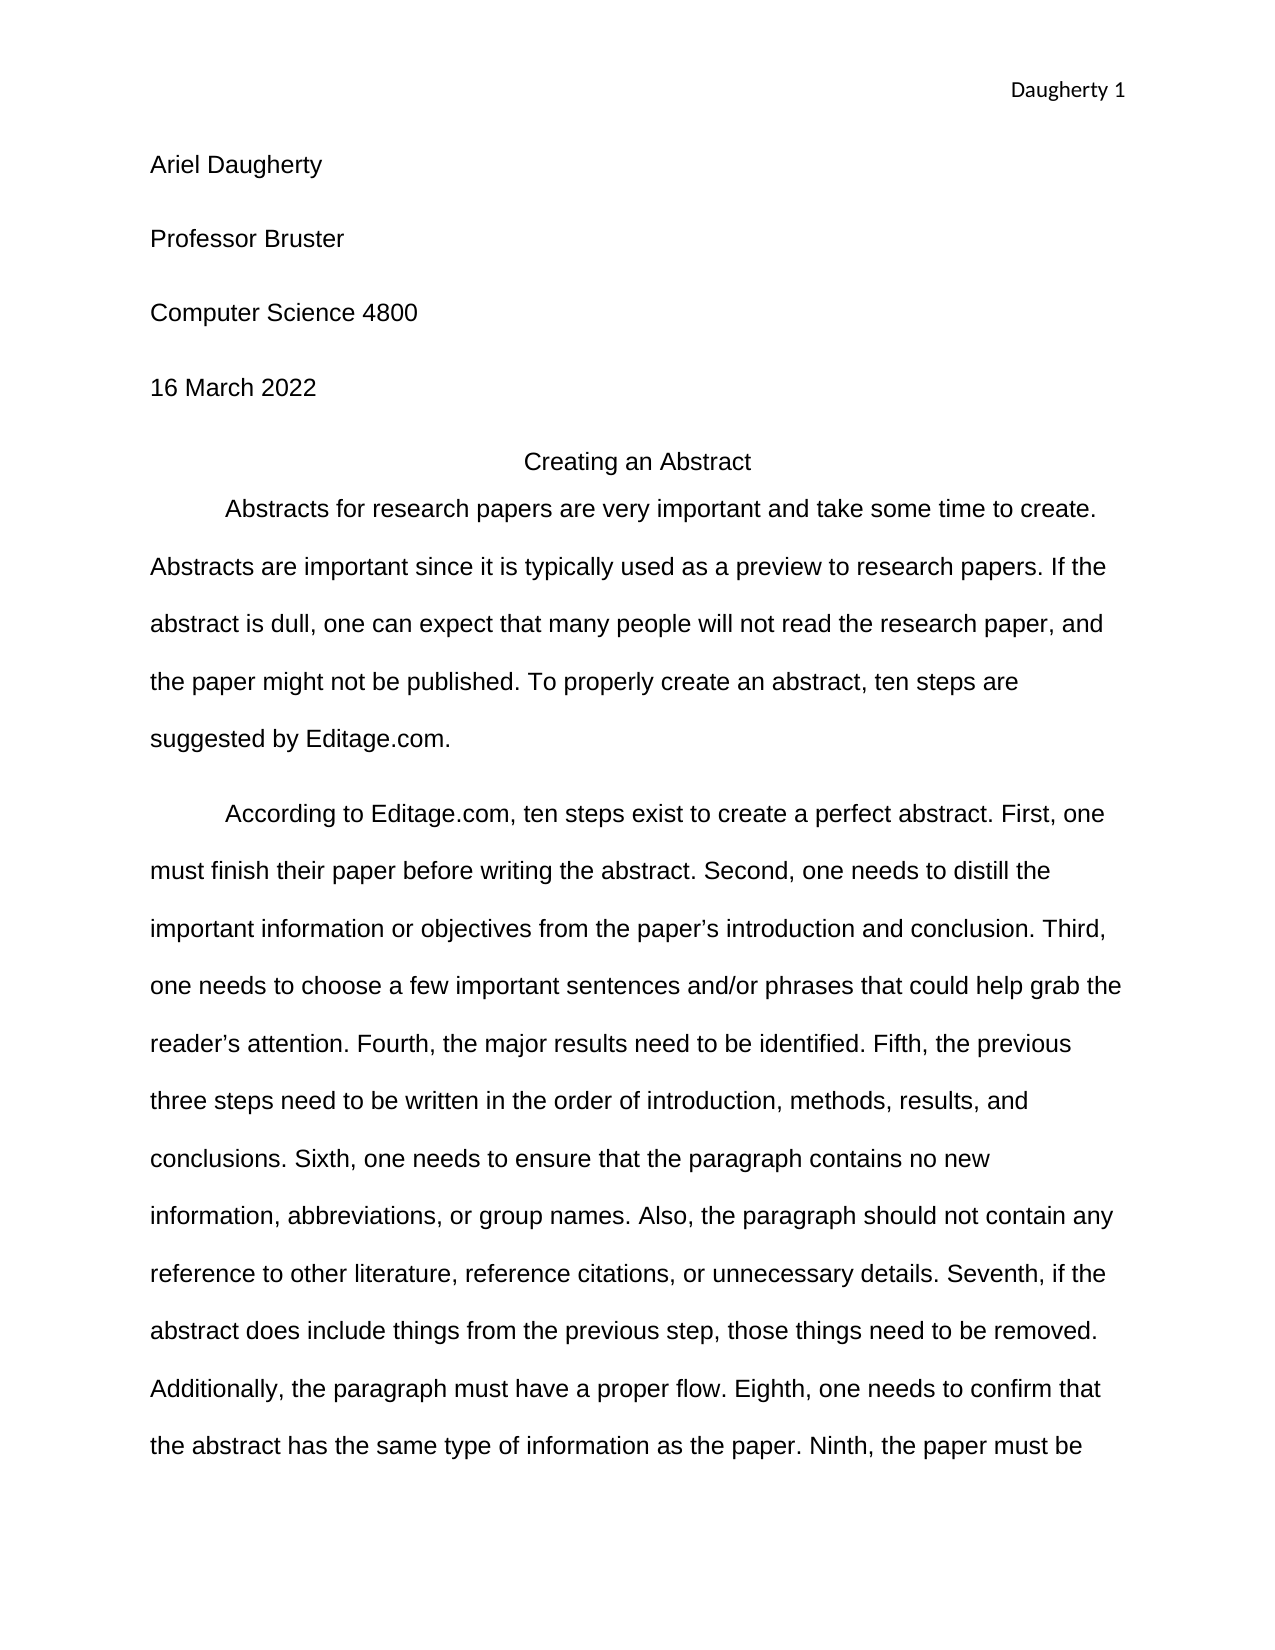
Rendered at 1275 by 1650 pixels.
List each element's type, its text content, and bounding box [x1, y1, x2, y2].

text Creating an Abstract [150, 447, 1125, 475]
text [150, 798, 1125, 1460]
text Ariel Daugherty [150, 150, 1125, 179]
text 16 March 2022 [150, 372, 1125, 401]
text Computer Science 4800 [150, 298, 1125, 327]
text Professor Bruster [150, 224, 1125, 253]
text Abstracts for research papers are very important and take some time to create. Abstracts are important since it is typically used as a preview to research papers. If the abstract is dull, one can expect that many people will not read the research paper, and the paper might not be published. To properly create an abstract, ten steps are suggested by Editage.com. [150, 494, 1125, 753]
